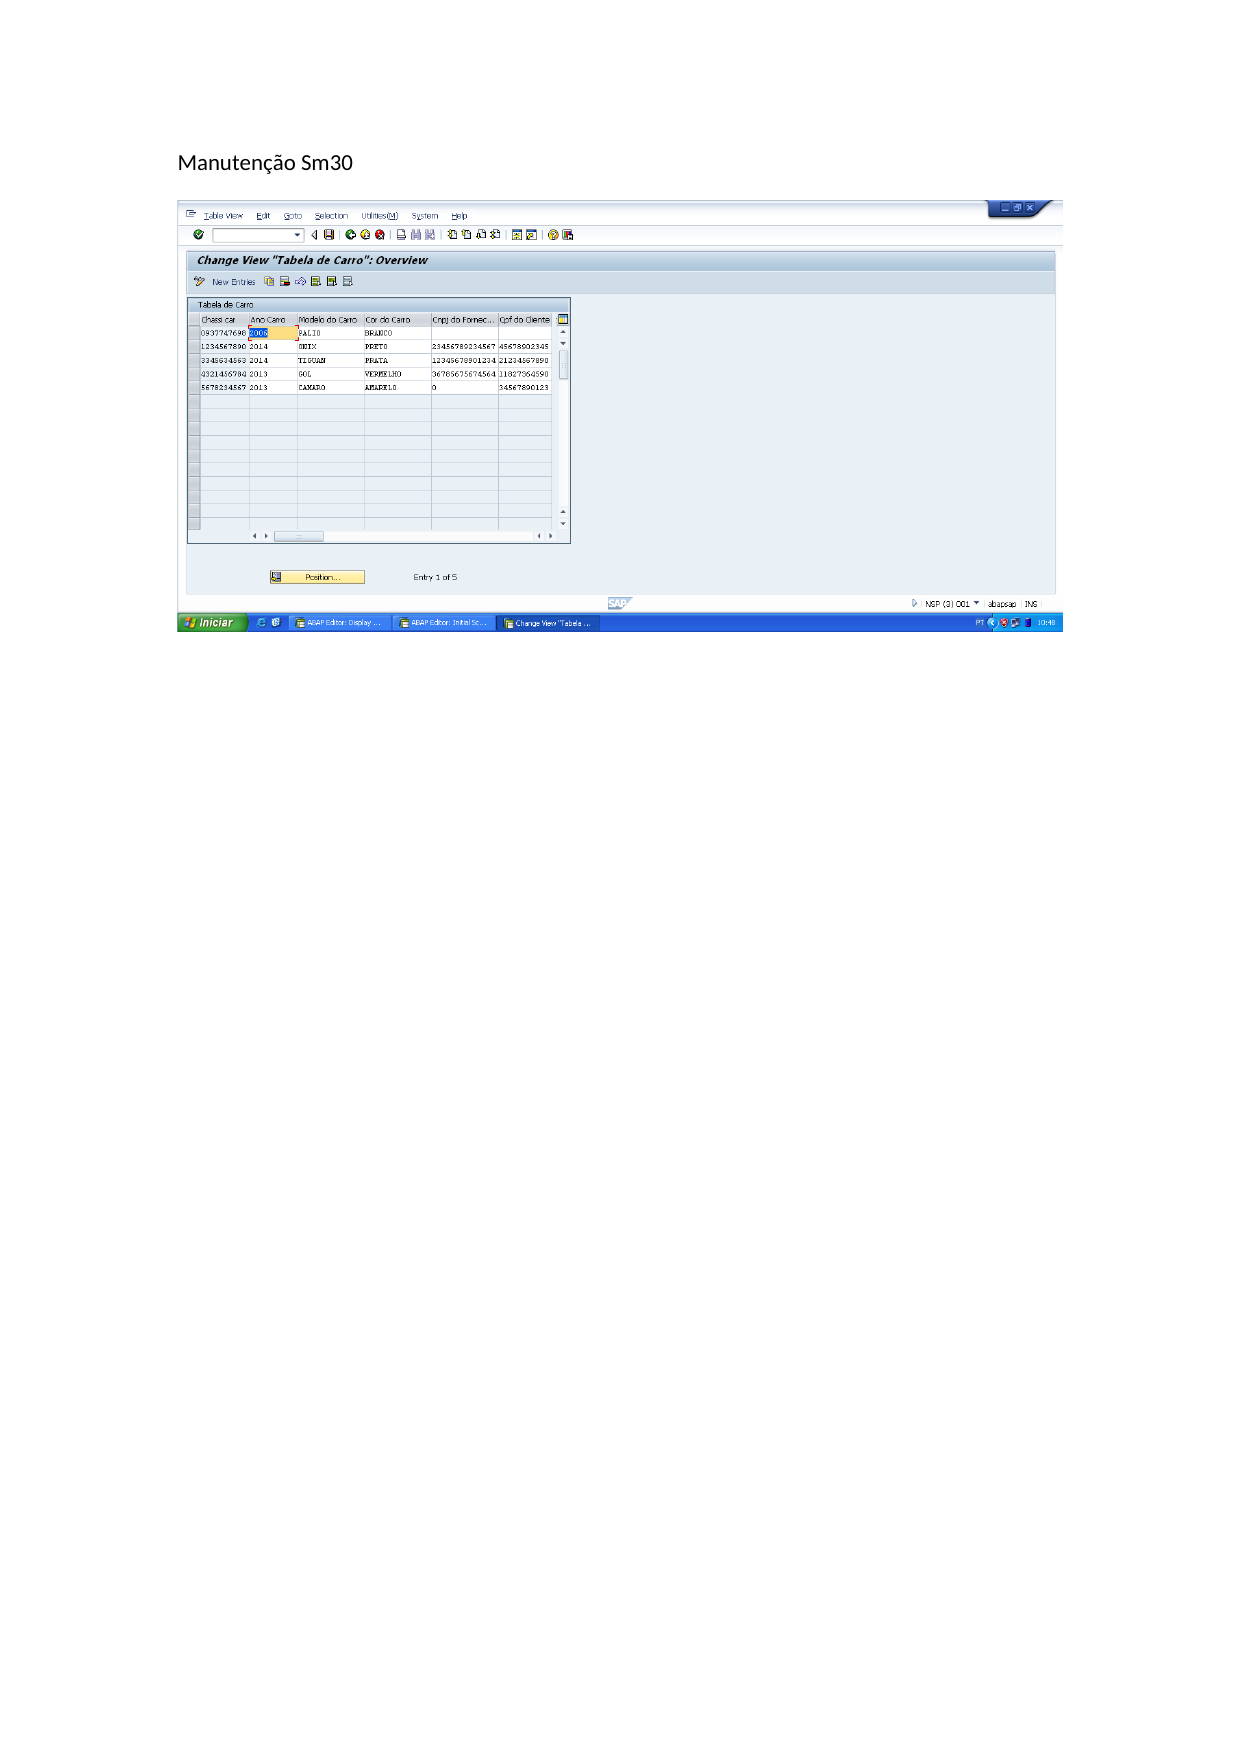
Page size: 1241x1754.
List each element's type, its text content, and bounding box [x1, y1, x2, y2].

text Manutenção Sm30 [177, 148, 1063, 176]
picture [177, 200, 1063, 632]
